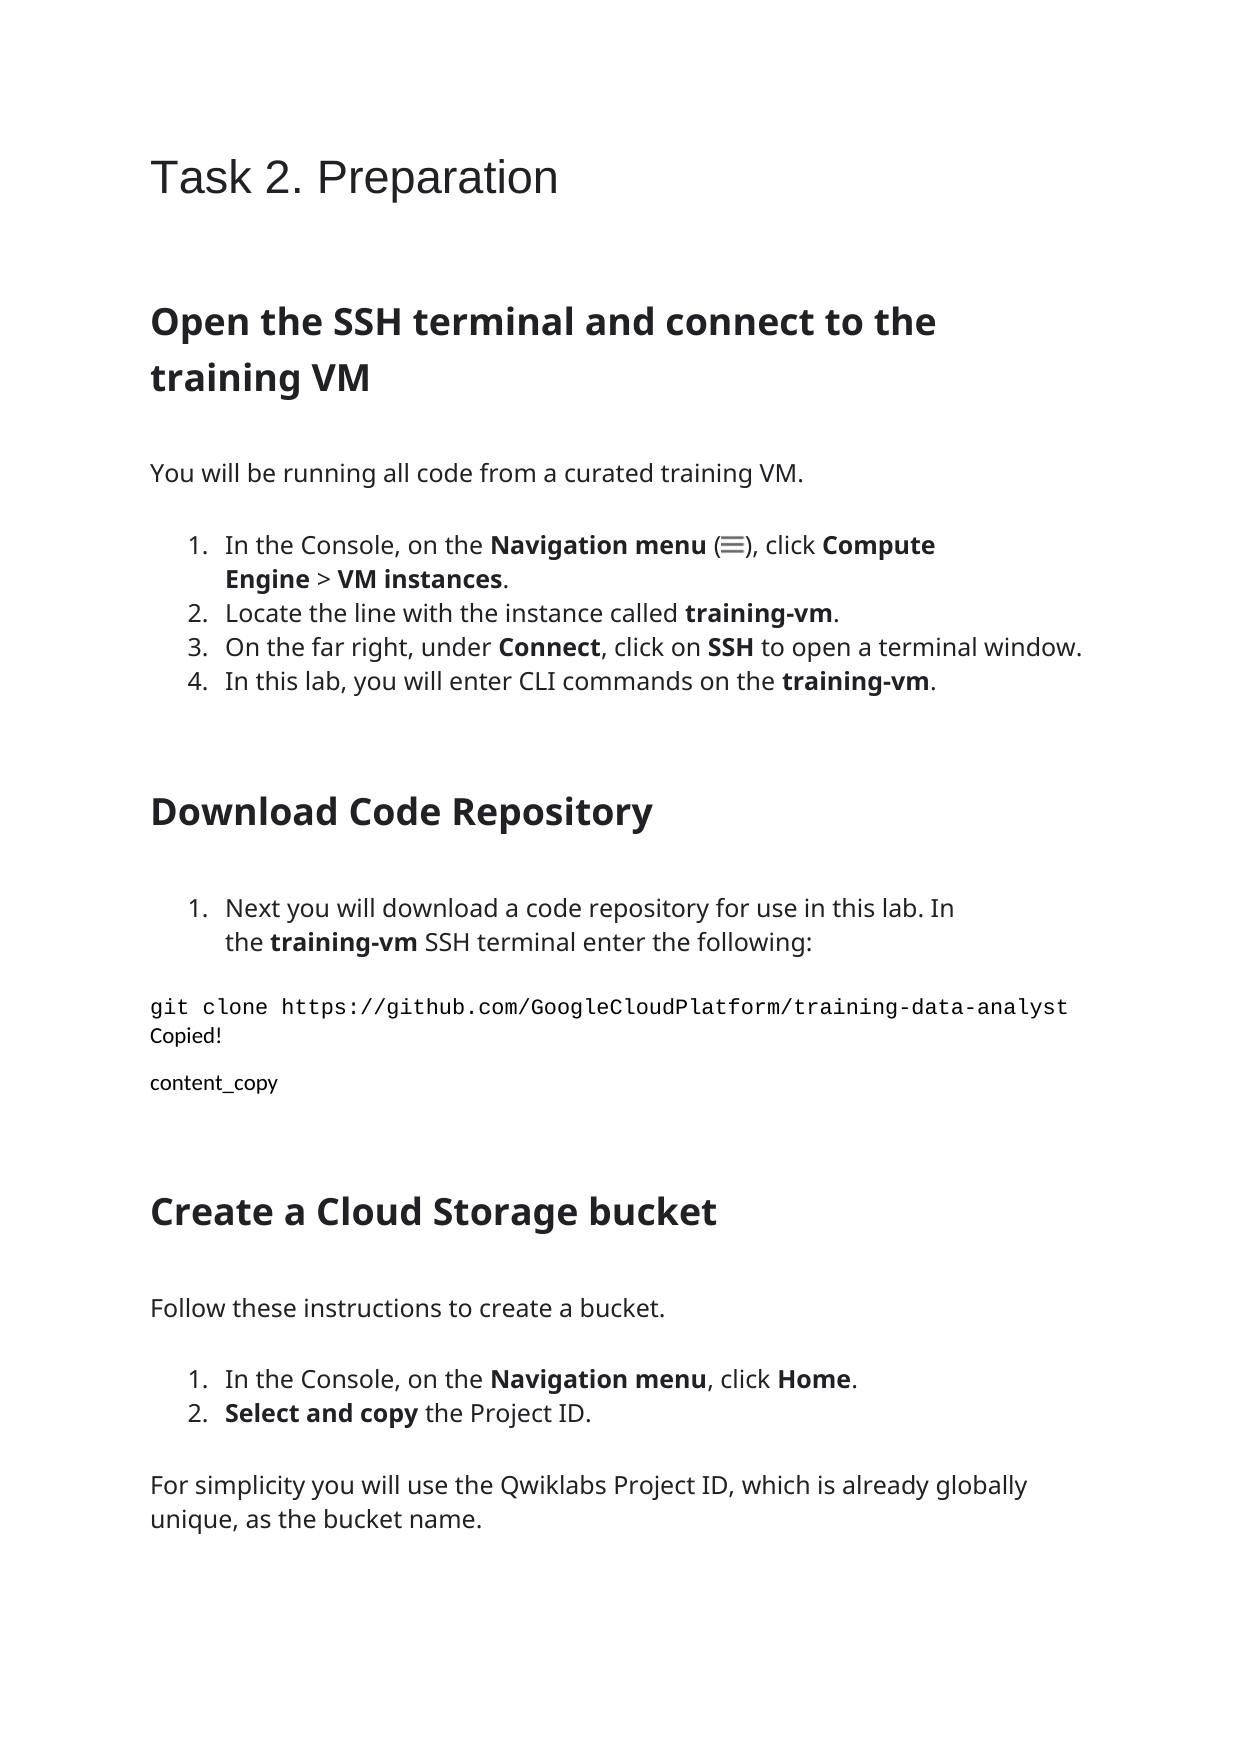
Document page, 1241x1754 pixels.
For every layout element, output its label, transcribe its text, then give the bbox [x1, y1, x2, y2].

text Copied! [150, 1021, 1090, 1049]
list In the Console, on the Navigation menu, click Home. [187, 1362, 1090, 1396]
list In this lab, you will enter CLI commands on the training-vm. [187, 664, 1090, 698]
text For simplicity you will use the Qwiklabs Project ID, which is already globally unique, as the bucket name. [150, 1468, 1090, 1536]
text Follow these instructions to create a bucket. [150, 1291, 1090, 1324]
text content_copy [150, 1068, 1090, 1096]
subtitle Task 2. Preparation [150, 150, 1090, 204]
text git clone https://github.com/GoogleCloudPlatform/training-data-analyst [150, 996, 1090, 1021]
list Select and copy the Project ID. [187, 1396, 1090, 1430]
list In the Console, on the Navigation menu (), click Compute Engine > VM instances. [187, 527, 1090, 596]
text You will be running all code from a curated training VM. [150, 456, 1090, 490]
list Next you will download a code repository for use in this lab. In the training-vm SSH terminal enter the following: [187, 890, 1090, 958]
subtitle Download Code Repository [150, 785, 1090, 836]
list On the far right, under Connect, click on SSH to open a terminal window. [187, 630, 1090, 664]
list Locate the line with the instance called training-vm. [187, 596, 1090, 630]
subtitle Create a Cloud Storage bucket [150, 1185, 1090, 1236]
picture [721, 533, 745, 555]
subtitle Open the SSH terminal and connect to the training VM [150, 296, 1090, 402]
